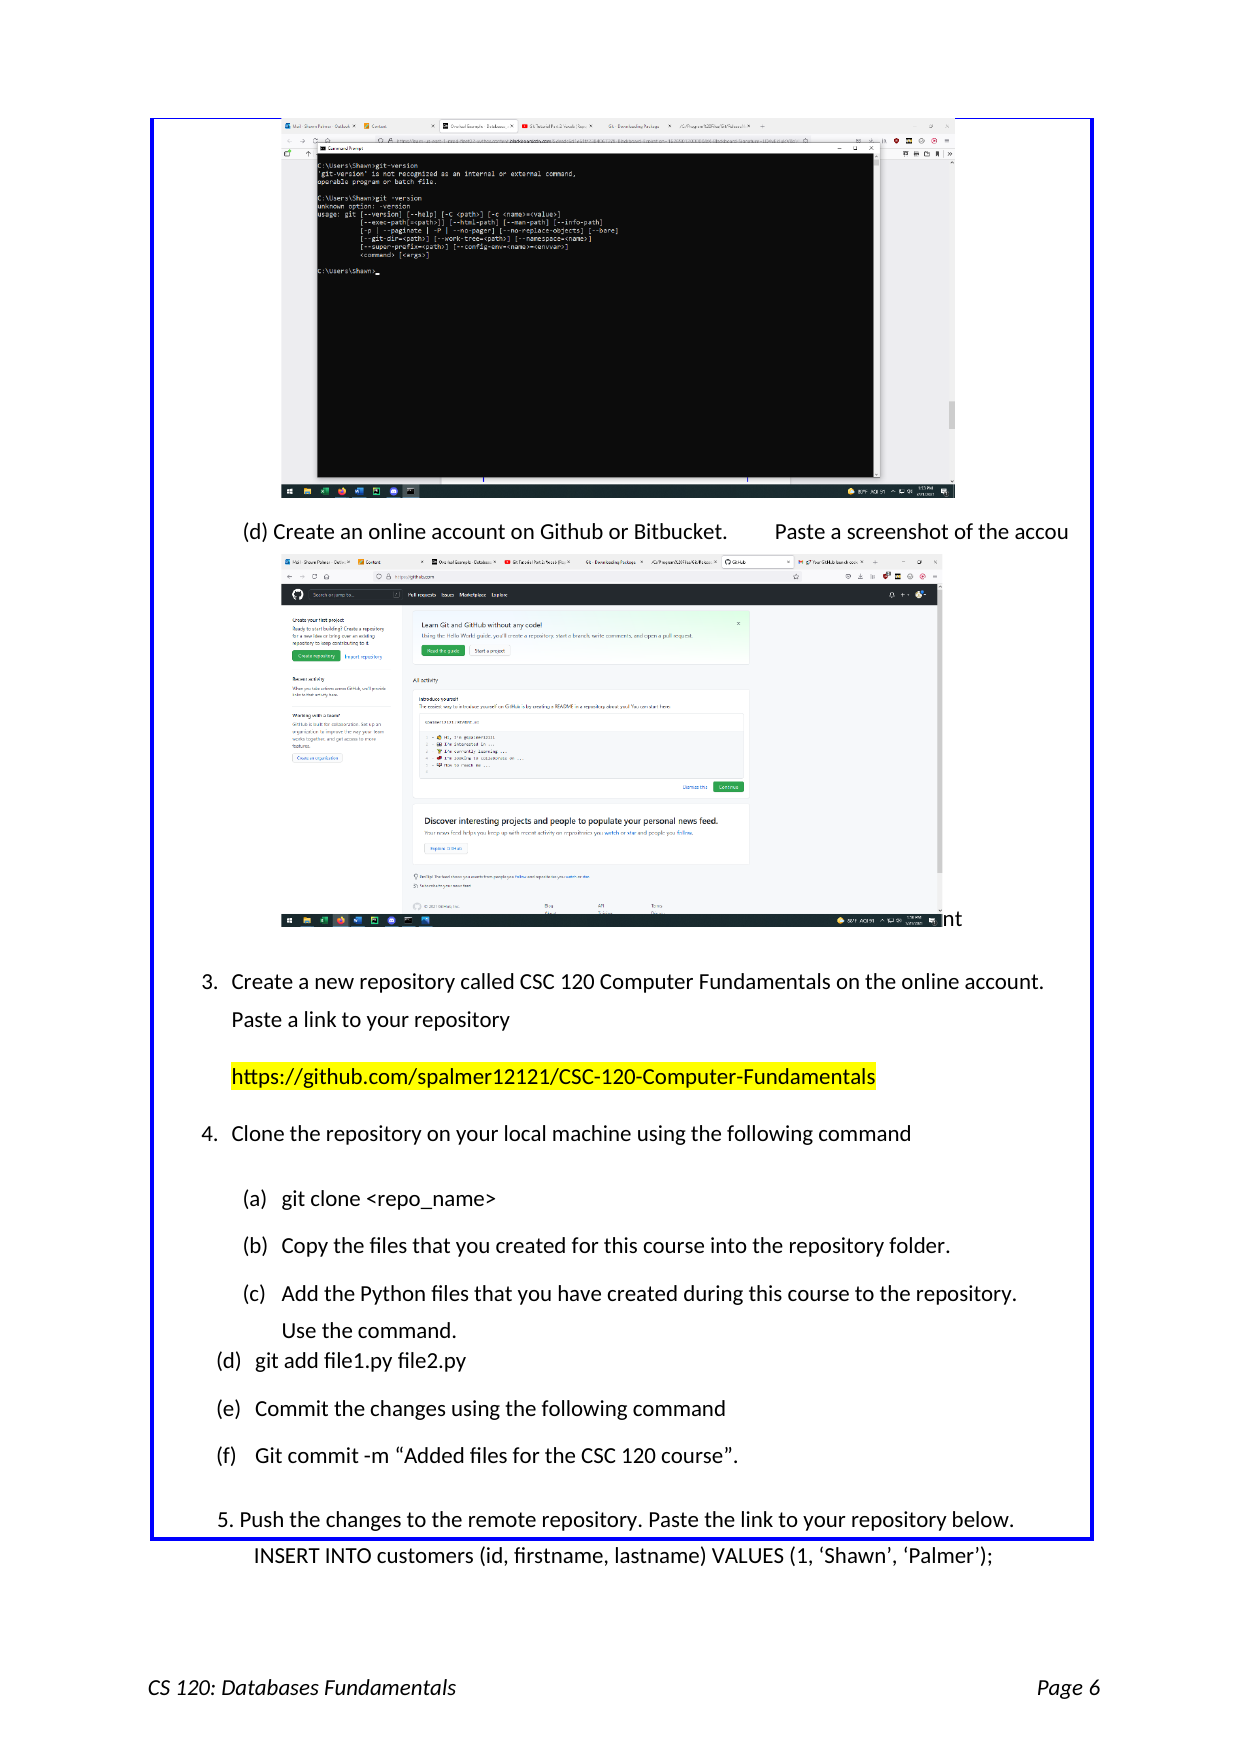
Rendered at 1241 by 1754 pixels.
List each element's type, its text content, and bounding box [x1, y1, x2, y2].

table_cell git add file1.py file2.py Commit the changes using the following command Git commit -m “Added files for the CSC 120 course”. 5. Push the changes to the remote repository. Paste the link to your repository below. [154, 1346, 1090, 1537]
picture [281, 118, 955, 498]
picture [281, 554, 943, 927]
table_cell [154, 119, 1090, 1346]
text INSERT INTO customers (id, firstname, lastname) VALUES (1, ‘Shawn’, ‘Palmer’); [254, 1541, 1098, 1569]
